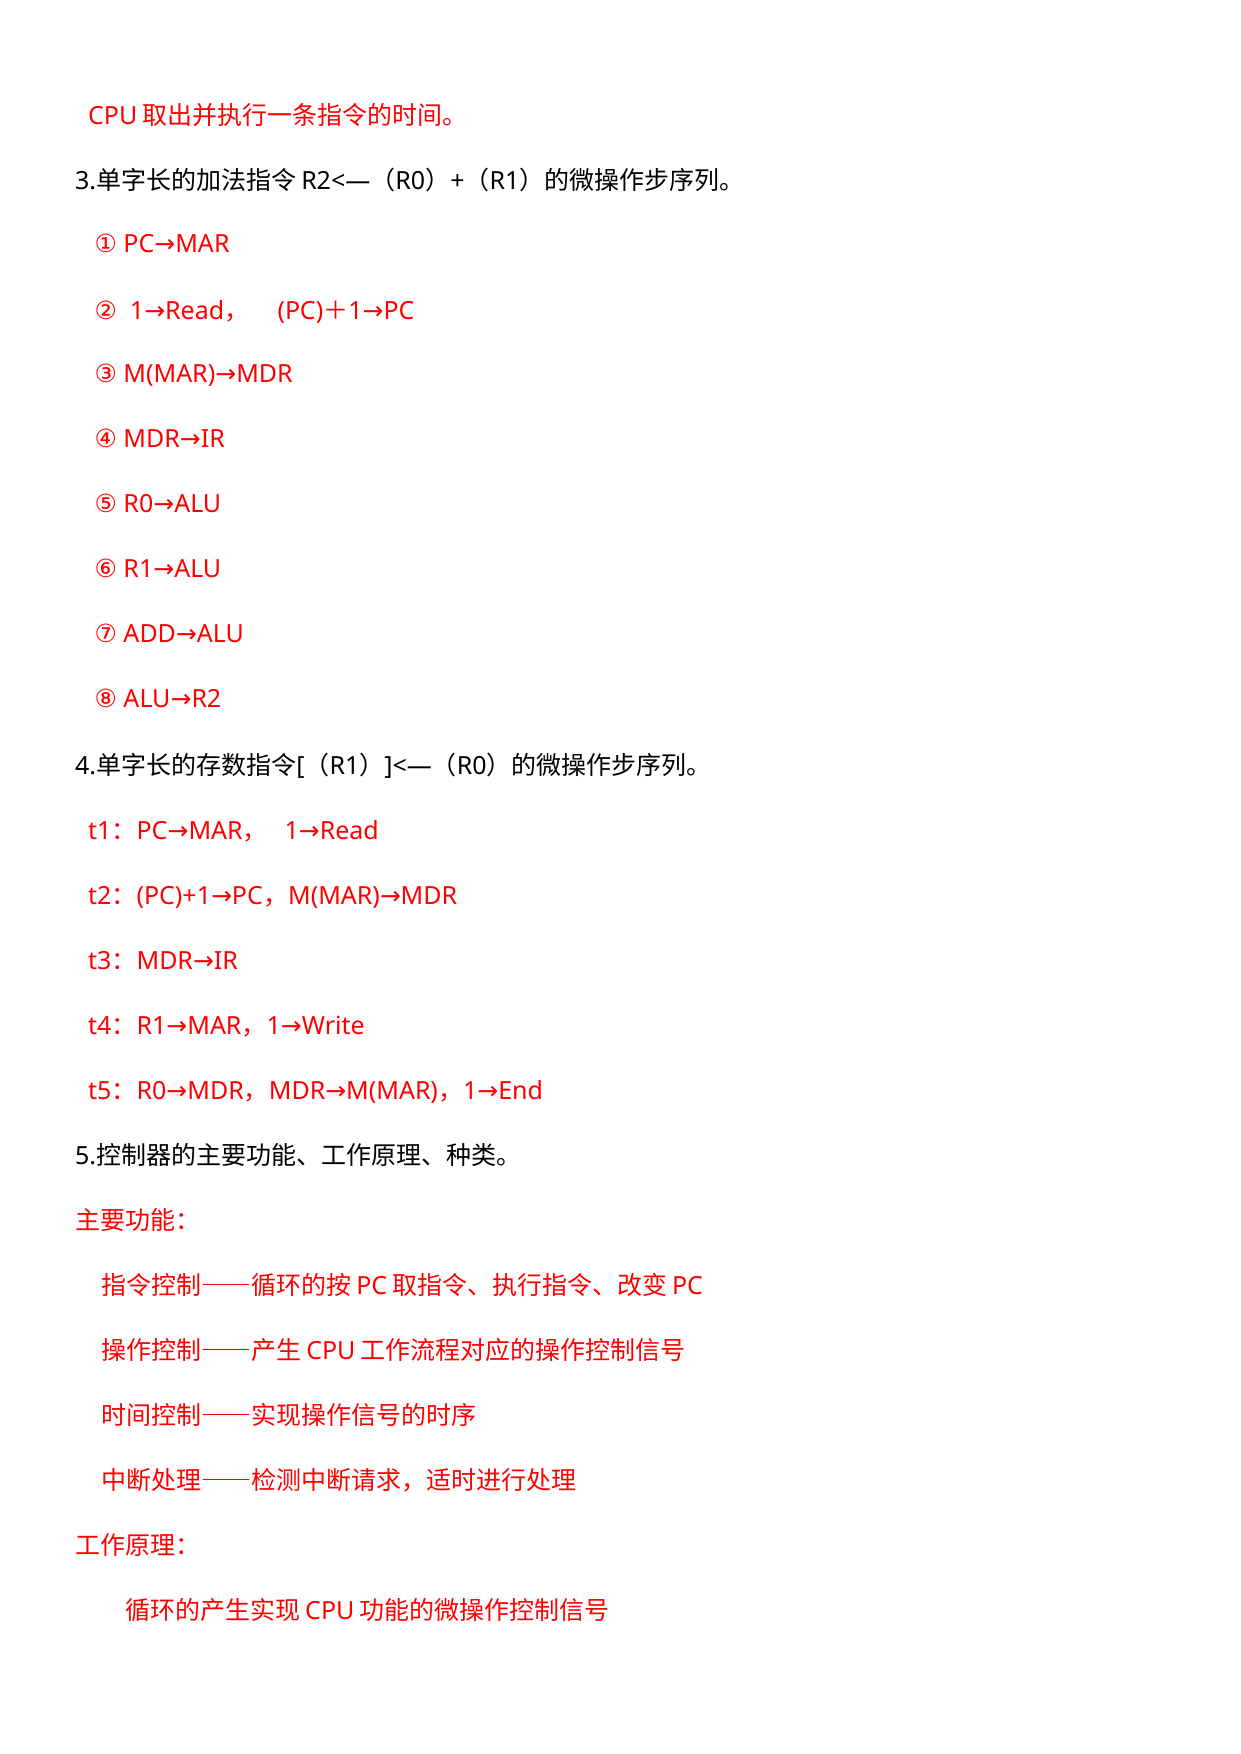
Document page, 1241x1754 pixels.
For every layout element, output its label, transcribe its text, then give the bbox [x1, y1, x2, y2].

text t4：R1→MAR，1→Write [75, 991, 1165, 1056]
text t2：(PC)+1→PC，M(MAR)→MDR [75, 861, 1165, 926]
text ② 1→Read， (PC)＋1→PC [75, 276, 1165, 341]
text 主要功能： [75, 1186, 1165, 1251]
text 循环的产生实现CPU功能的微操作控制信号 [75, 1576, 1165, 1641]
text ⑤ R0→ALU [75, 471, 1165, 536]
text ④ MDR→IR [75, 406, 1165, 471]
text 中断处理——检测中断请求，适时进行处理 [75, 1446, 1165, 1511]
text ⑧ ALU→R2 [75, 666, 1165, 731]
text ③ M(MAR)→MDR [75, 341, 1165, 406]
text 工作原理： [75, 1511, 1165, 1576]
text 操作控制——产生CPU工作流程对应的操作控制信号 [75, 1316, 1165, 1381]
text 3.单字长的加法指令R2<—（R0）+（R1）的微操作步序列。 [75, 146, 1165, 211]
text t5：R0→MDR，MDR→M(MAR)，1→End [75, 1056, 1165, 1121]
text 4.单字长的存数指令[（R1）]<—（R0）的微操作步序列。 [75, 731, 1165, 796]
text 5.控制器的主要功能、工作原理、种类。 [75, 1121, 1165, 1186]
text t1：PC→MAR， 1→Read [75, 796, 1165, 861]
text ⑦ ADD→ALU [75, 601, 1165, 666]
text CPU取出并执行一条指令的时间。 [75, 81, 1165, 146]
text t3：MDR→IR [75, 926, 1165, 991]
text ⑥ R1→ALU [75, 536, 1165, 601]
text 时间控制——实现操作信号的时序 [75, 1381, 1165, 1446]
text ① PC→MAR [75, 211, 1165, 276]
text 指令控制——循环的按PC取指令、执行指令、改变PC [75, 1251, 1165, 1316]
